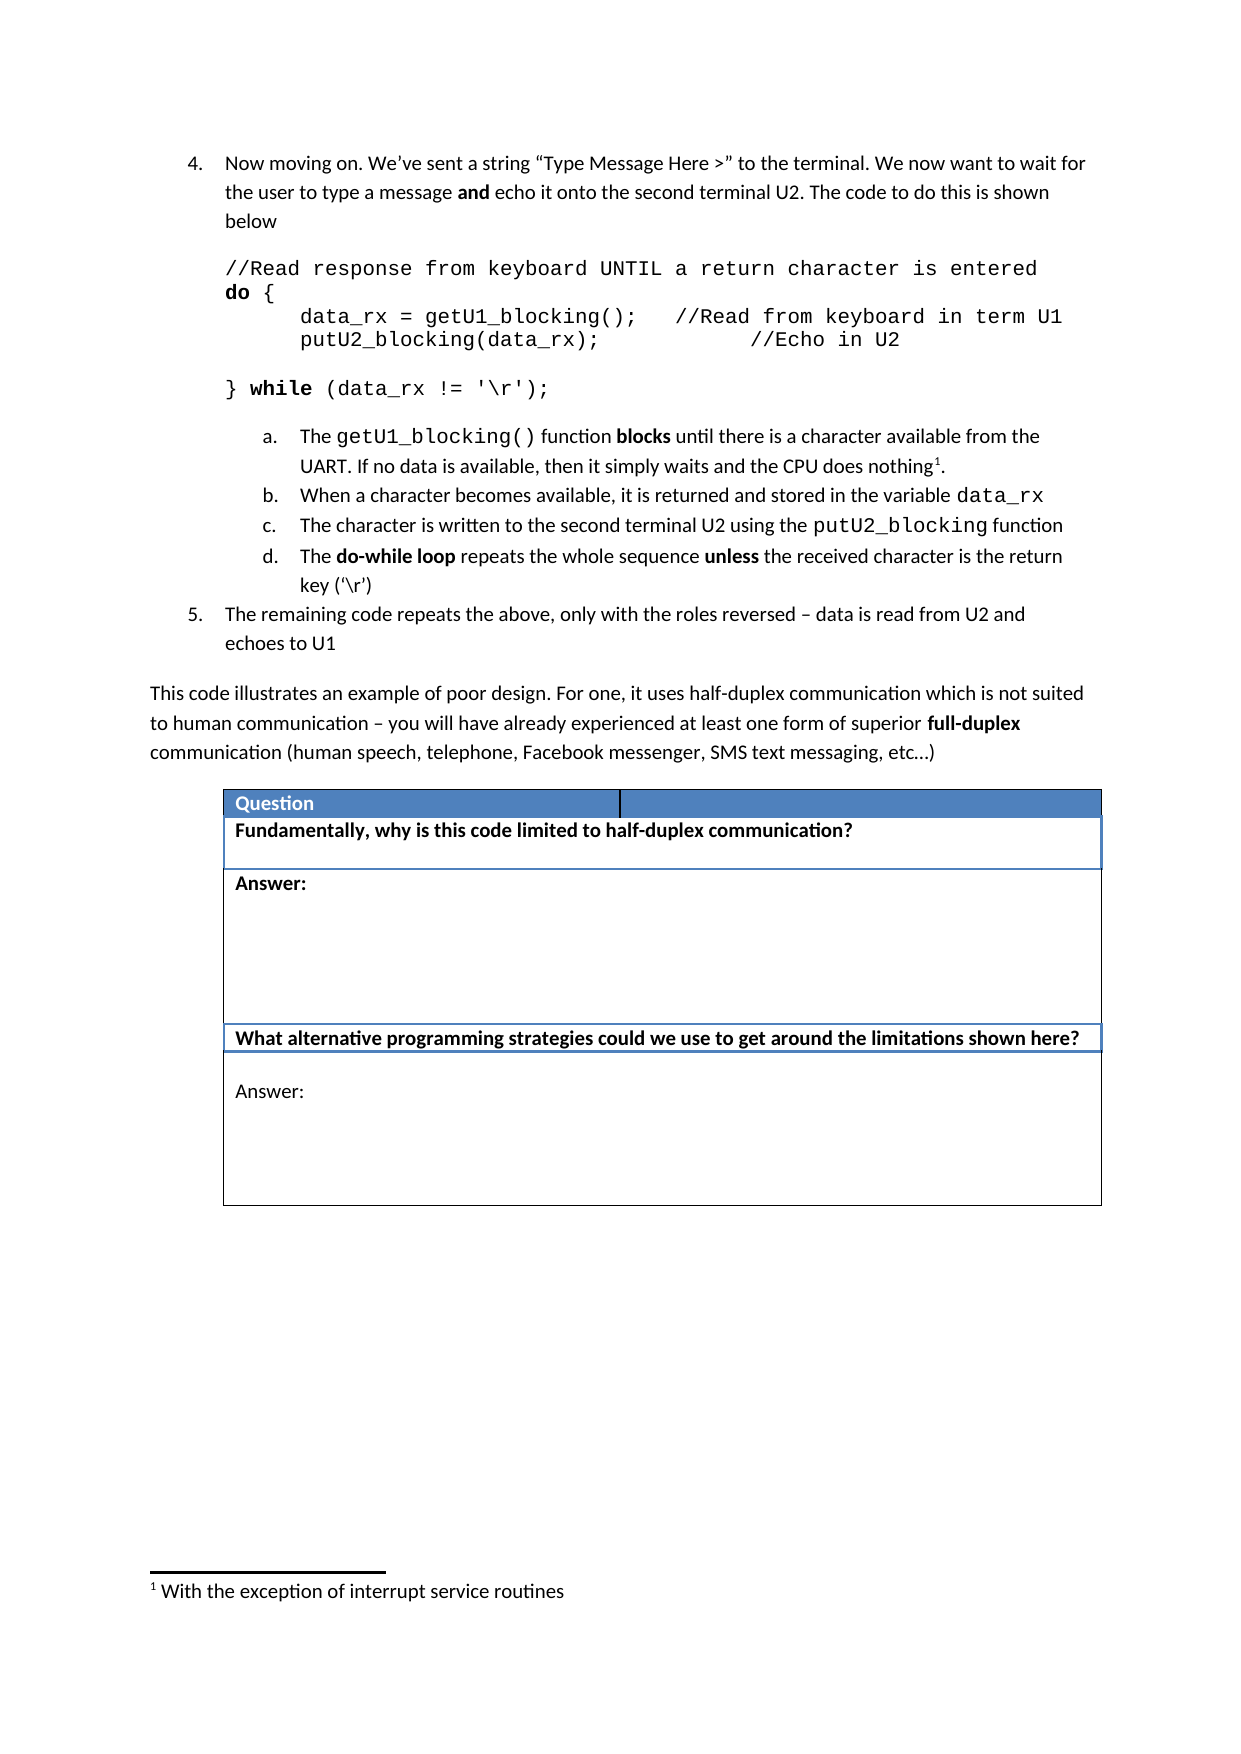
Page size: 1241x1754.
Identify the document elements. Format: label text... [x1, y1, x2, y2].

table_header [621, 790, 1101, 815]
text //Read response from keyboard UNTIL a return character is entered [150, 258, 1090, 282]
table_cell Fundamentally, why is this code limited to half-duplex communication? [225, 818, 1100, 868]
table_header Question [224, 790, 619, 815]
text } while (data_rx != '\r'); [150, 378, 1090, 402]
list The getU1_blocking() function blocks until there is a character available from the UART. If no data is available, then it simply waits and the CPU does nothing. [262, 423, 1090, 478]
list Now moving on. We’ve sent a string “Type Message Here >” to the terminal. We now want to wait for the user to type a message and echo it onto the second terminal U2. The code to do this is shown below [187, 150, 1090, 234]
text putU2_blocking(data_rx); //Echo in U2 [150, 329, 1090, 353]
text data_rx = getU1_blocking(); //Read from keyboard in term U1 [150, 306, 1090, 329]
table_cell What alternative programming strategies could we use to get around the limitations shown here? [225, 1025, 1100, 1050]
list When a character becomes available, it is returned and stored in the variable data_rx [262, 482, 1090, 509]
list The do-while loop repeats the whole sequence unless the received character is the return key (‘\r’) [262, 543, 1090, 598]
list The remaining code repeats the above, only with the roles reversed – data is read from U2 and echoes to U1 [187, 601, 1090, 656]
text do { [150, 282, 1090, 306]
list The character is written to the second terminal U2 using the putU2_blocking function [262, 513, 1090, 539]
table_cell Answer: [224, 870, 1101, 1023]
table_cell Answer: [224, 1053, 1101, 1205]
text This code illustrates an example of poor design. For one, it uses half-duplex communication which is not suited to human communication – you will have already experienced at least one form of superior full-duplex communication (human speech, telephone, Facebook messenger, SMS text messaging, etc…) [150, 681, 1090, 764]
